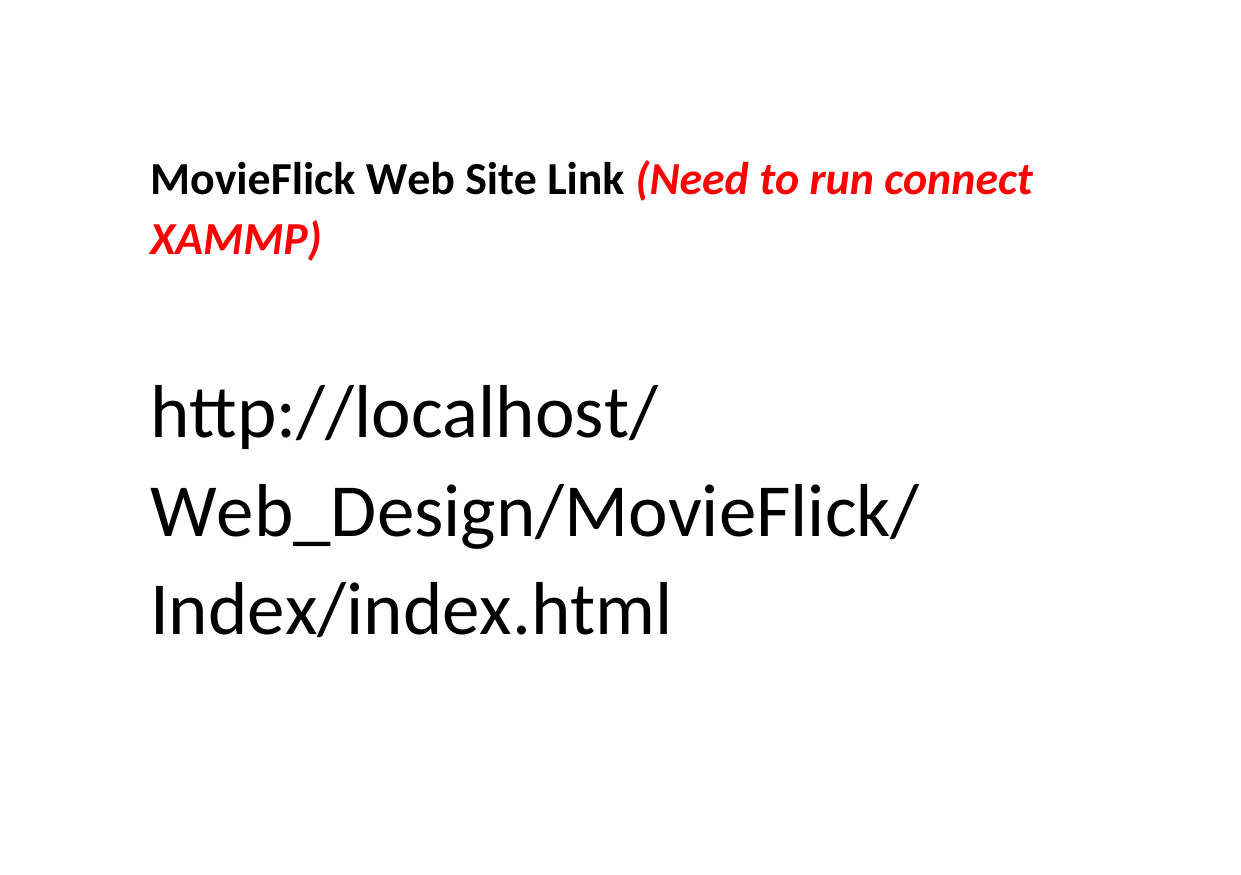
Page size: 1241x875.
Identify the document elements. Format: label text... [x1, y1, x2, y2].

text http://localhost/Web_Design/MovieFlick/Index/index.html [150, 364, 1090, 653]
text MovieFlick Web Site Link (Need to run connect XAMMP) [150, 150, 1090, 266]
